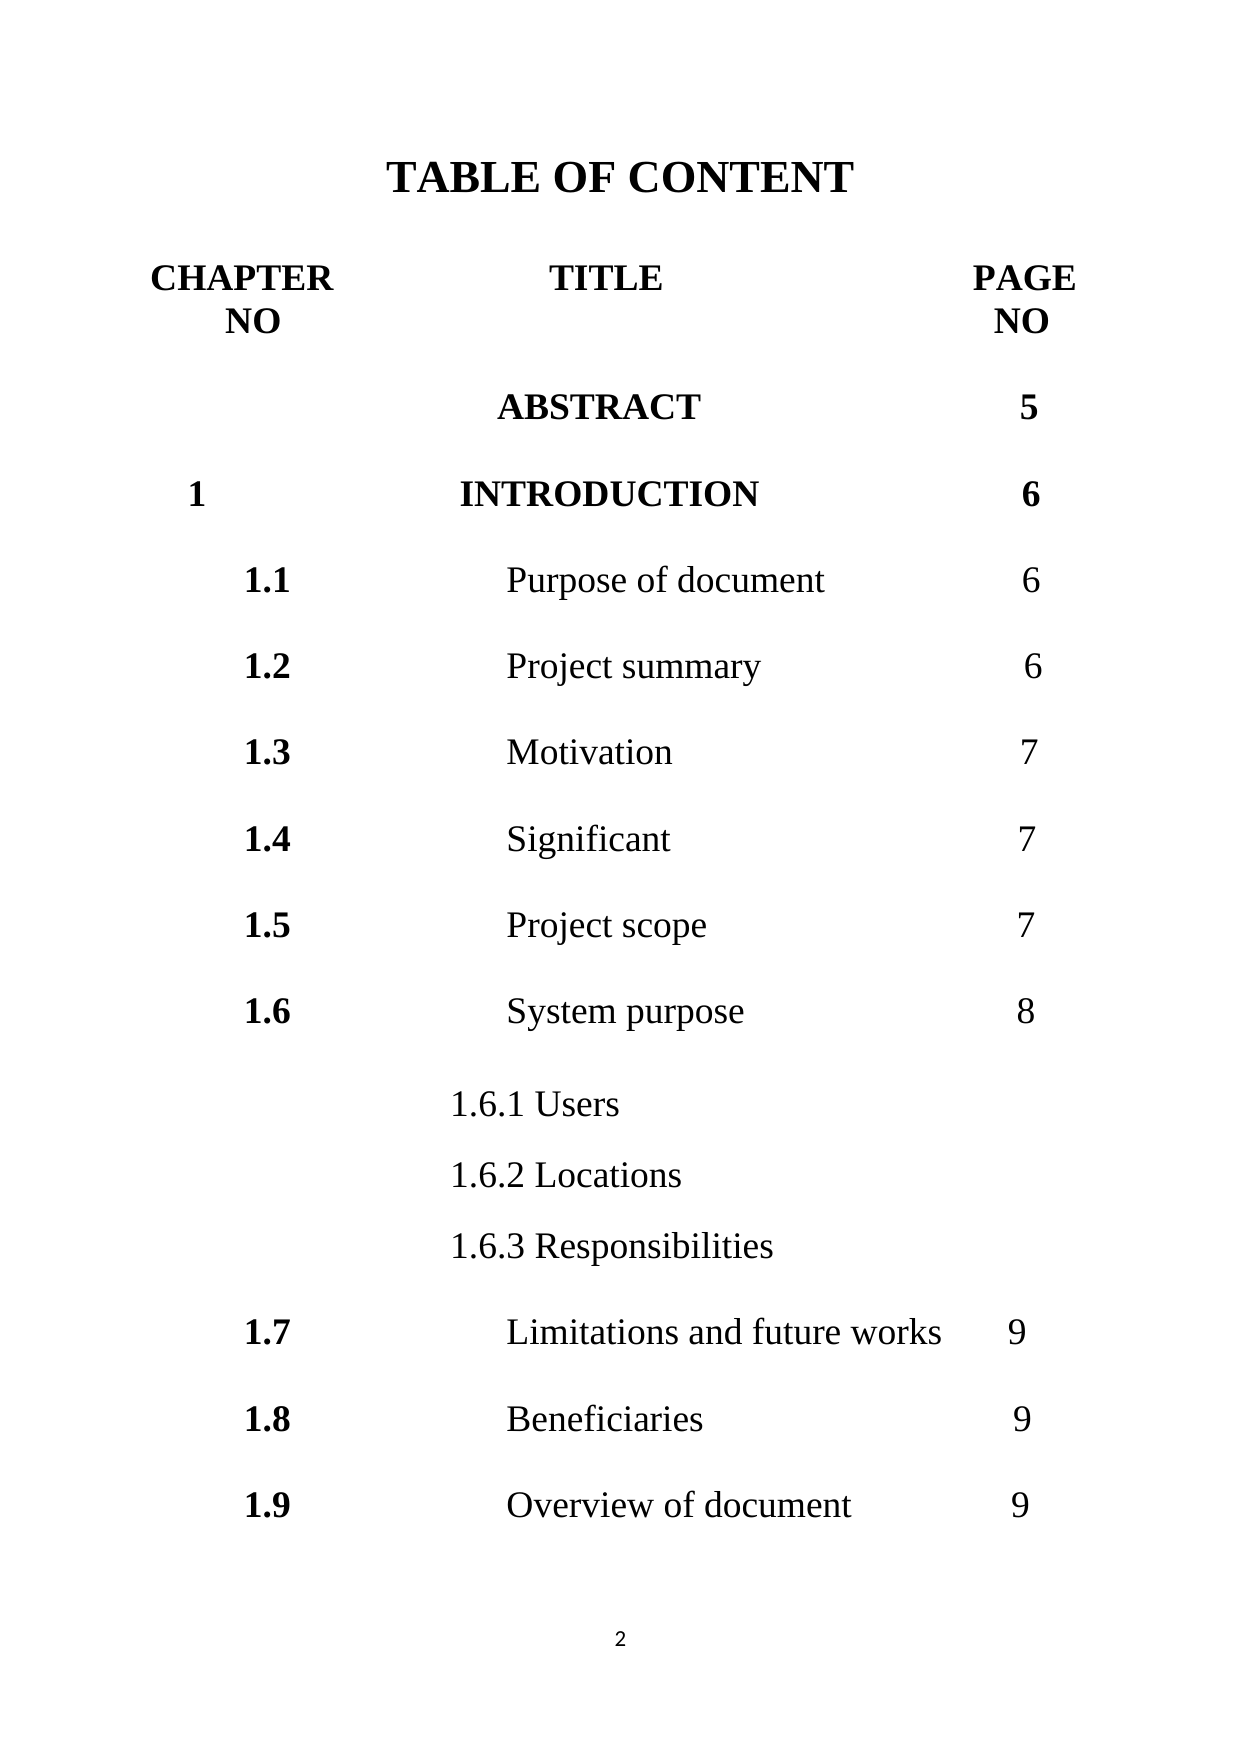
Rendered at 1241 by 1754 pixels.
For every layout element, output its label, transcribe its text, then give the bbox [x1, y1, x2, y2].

list Beneficiaries 9 [244, 1396, 1090, 1439]
list Project scope 7 [244, 902, 1090, 945]
list System purpose 8 [244, 988, 1090, 1032]
list Significant 7 [244, 816, 1090, 859]
list Limitations and future works 9 [244, 1310, 1090, 1353]
list Overview of document 9 [244, 1482, 1090, 1525]
text CHAPTER TITLE PAGE [150, 255, 1090, 298]
text 1.6.3 Responsibilities [150, 1223, 1090, 1267]
text ABSTRACT 5 [150, 385, 1090, 428]
text NO NO [150, 298, 1090, 342]
text TABLE OF CONTENT [150, 150, 1090, 203]
list 1.6.1 Users [262, 1081, 1090, 1124]
text 1.6.2 Locations [150, 1152, 1090, 1196]
list Project summary 6 [244, 643, 1090, 687]
list Motivation 7 [244, 730, 1090, 773]
list INTRODUCTION 6 [187, 471, 1090, 514]
list Purpose of document 6 [244, 557, 1090, 600]
